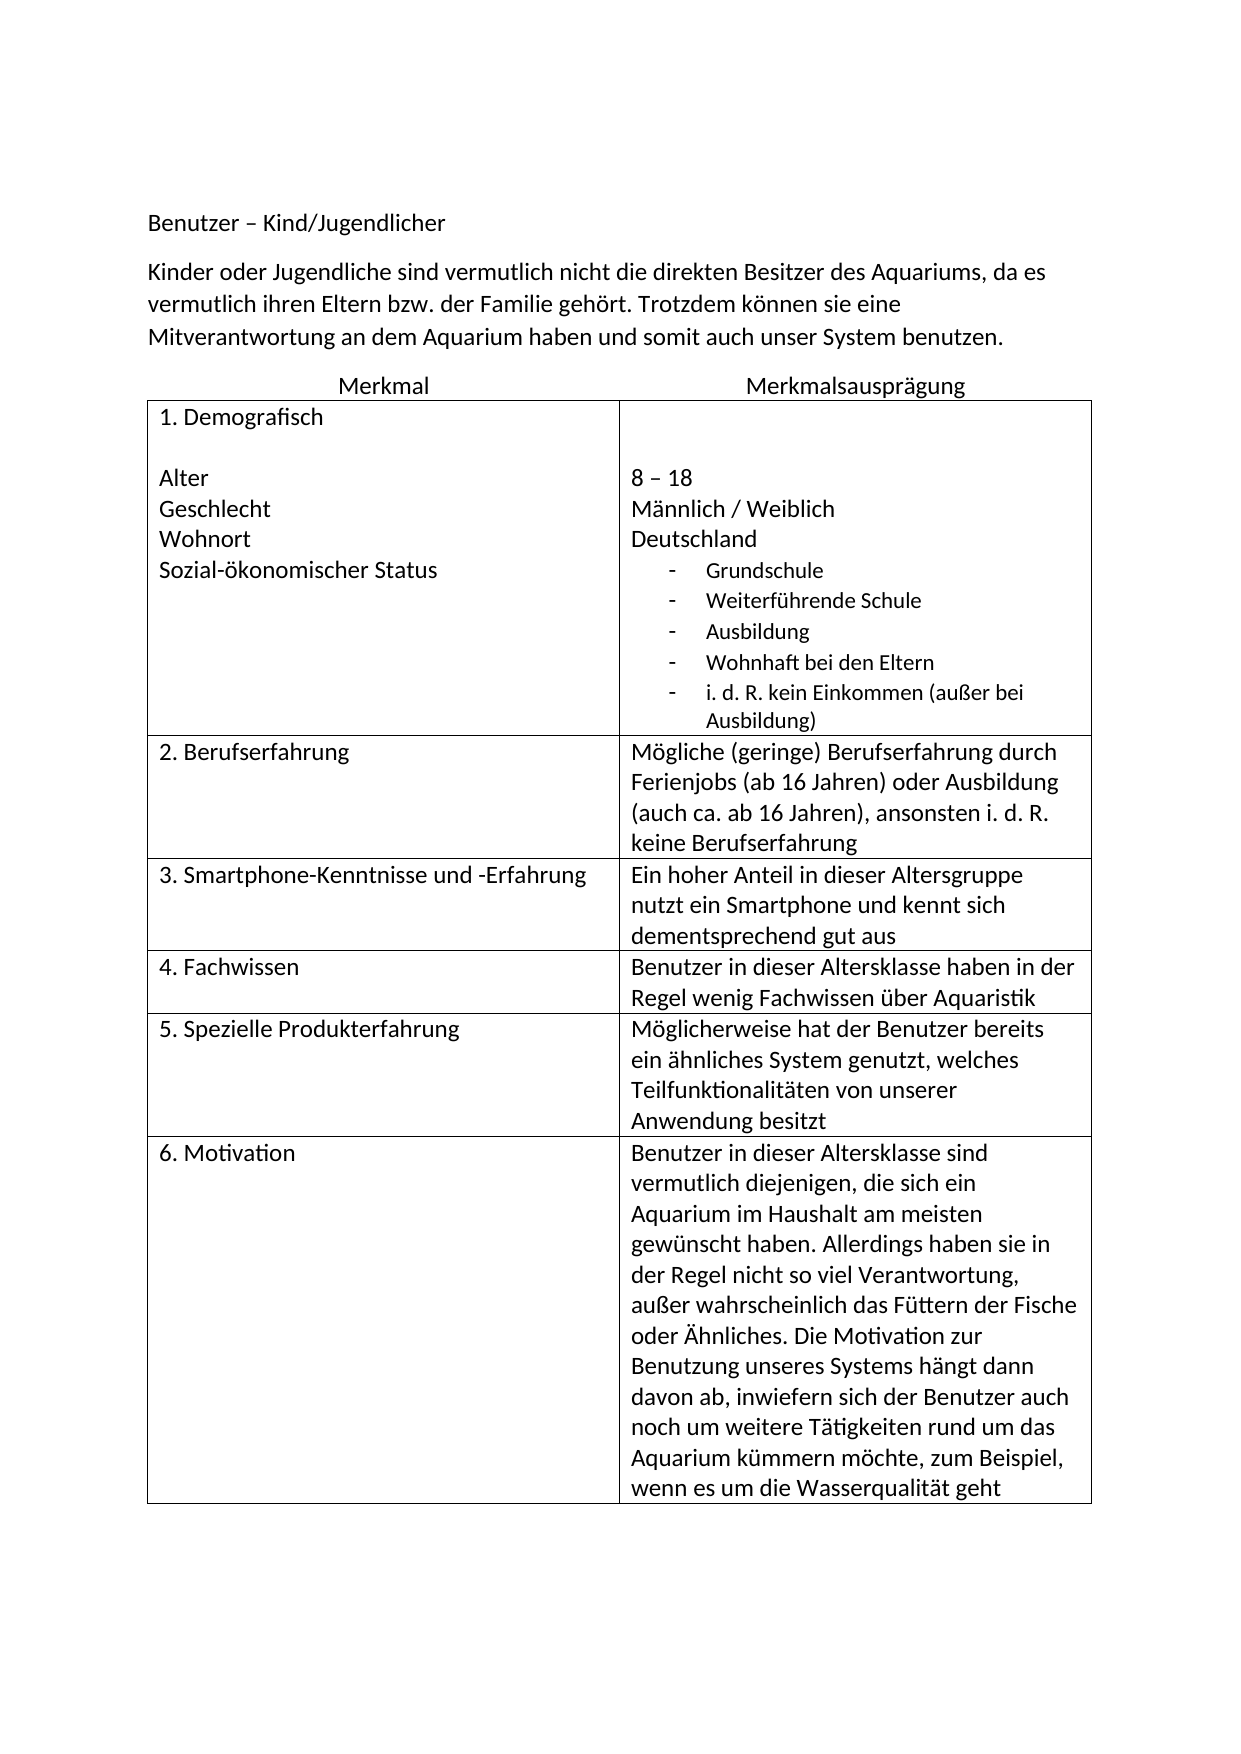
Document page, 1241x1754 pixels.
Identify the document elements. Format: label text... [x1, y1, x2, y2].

text Benutzer – Kind/Jugendlicher [148, 207, 1093, 238]
table_cell 1. Demografisch Alter Geschlecht Wohnort Sozial-ökonomischer Status [148, 401, 619, 735]
table_cell 2. Berufserfahrung [148, 736, 619, 858]
table_cell Mögliche (geringe) Berufserfahrung durch Ferienjobs (ab 16 Jahren) oder Ausbildung (auch ca. ab 16 Jahren), ansonsten i. d. R. keine Berufserfahrung [620, 736, 1091, 858]
table_header Merkmal [148, 370, 619, 400]
table_cell Benutzer in dieser Altersklasse sind vermutlich diejenigen, die sich ein Aquarium im Haushalt am meisten gewünscht haben. Allerdings haben sie in der Regel nicht so viel Verantwortung, außer wahrscheinlich das Füttern der Fische oder Ähnliches. Die Motivation zur Benutzung unseres Systems hängt dann davon ab, inwiefern sich der Benutzer auch noch um weitere Tätigkeiten rund um das Aquarium kümmern möchte, zum Beispiel, wenn es um die Wasserqualität geht [620, 1137, 1091, 1503]
table_cell Ein hoher Anteil in dieser Altersgruppe nutzt ein Smartphone und kennt sich dementsprechend gut aus [620, 859, 1091, 950]
table_cell Benutzer in dieser Altersklasse haben in der Regel wenig Fachwissen über Aquaristik [620, 951, 1091, 1012]
table_header Merkmalsausprägung [620, 370, 1092, 400]
table_cell 8 – 18 Männlich / Weiblich Deutschland Grundschule Weiterführende Schule Ausbildung Wohnhaft bei den Eltern i. d. R. kein Einkommen (außer bei Ausbildung) [620, 401, 1091, 735]
text Kinder oder Jugendliche sind vermutlich nicht die direkten Besitzer des Aquariums, da es vermutlich ihren Eltern bzw. der Familie gehört. Trotzdem können sie eine Mitverantwortung an dem Aquarium haben und somit auch unser System benutzen. [148, 256, 1093, 351]
table_cell 4. Fachwissen [148, 951, 619, 1012]
table_cell 3. Smartphone-Kenntnisse und -Erfahrung [148, 859, 619, 950]
table_cell 5. Spezielle Produkterfahrung [148, 1014, 619, 1136]
table_cell 6. Motivation [148, 1137, 619, 1503]
table_cell Möglicherweise hat der Benutzer bereits ein ähnliches System genutzt, welches Teilfunktionalitäten von unserer Anwendung besitzt [620, 1014, 1091, 1136]
